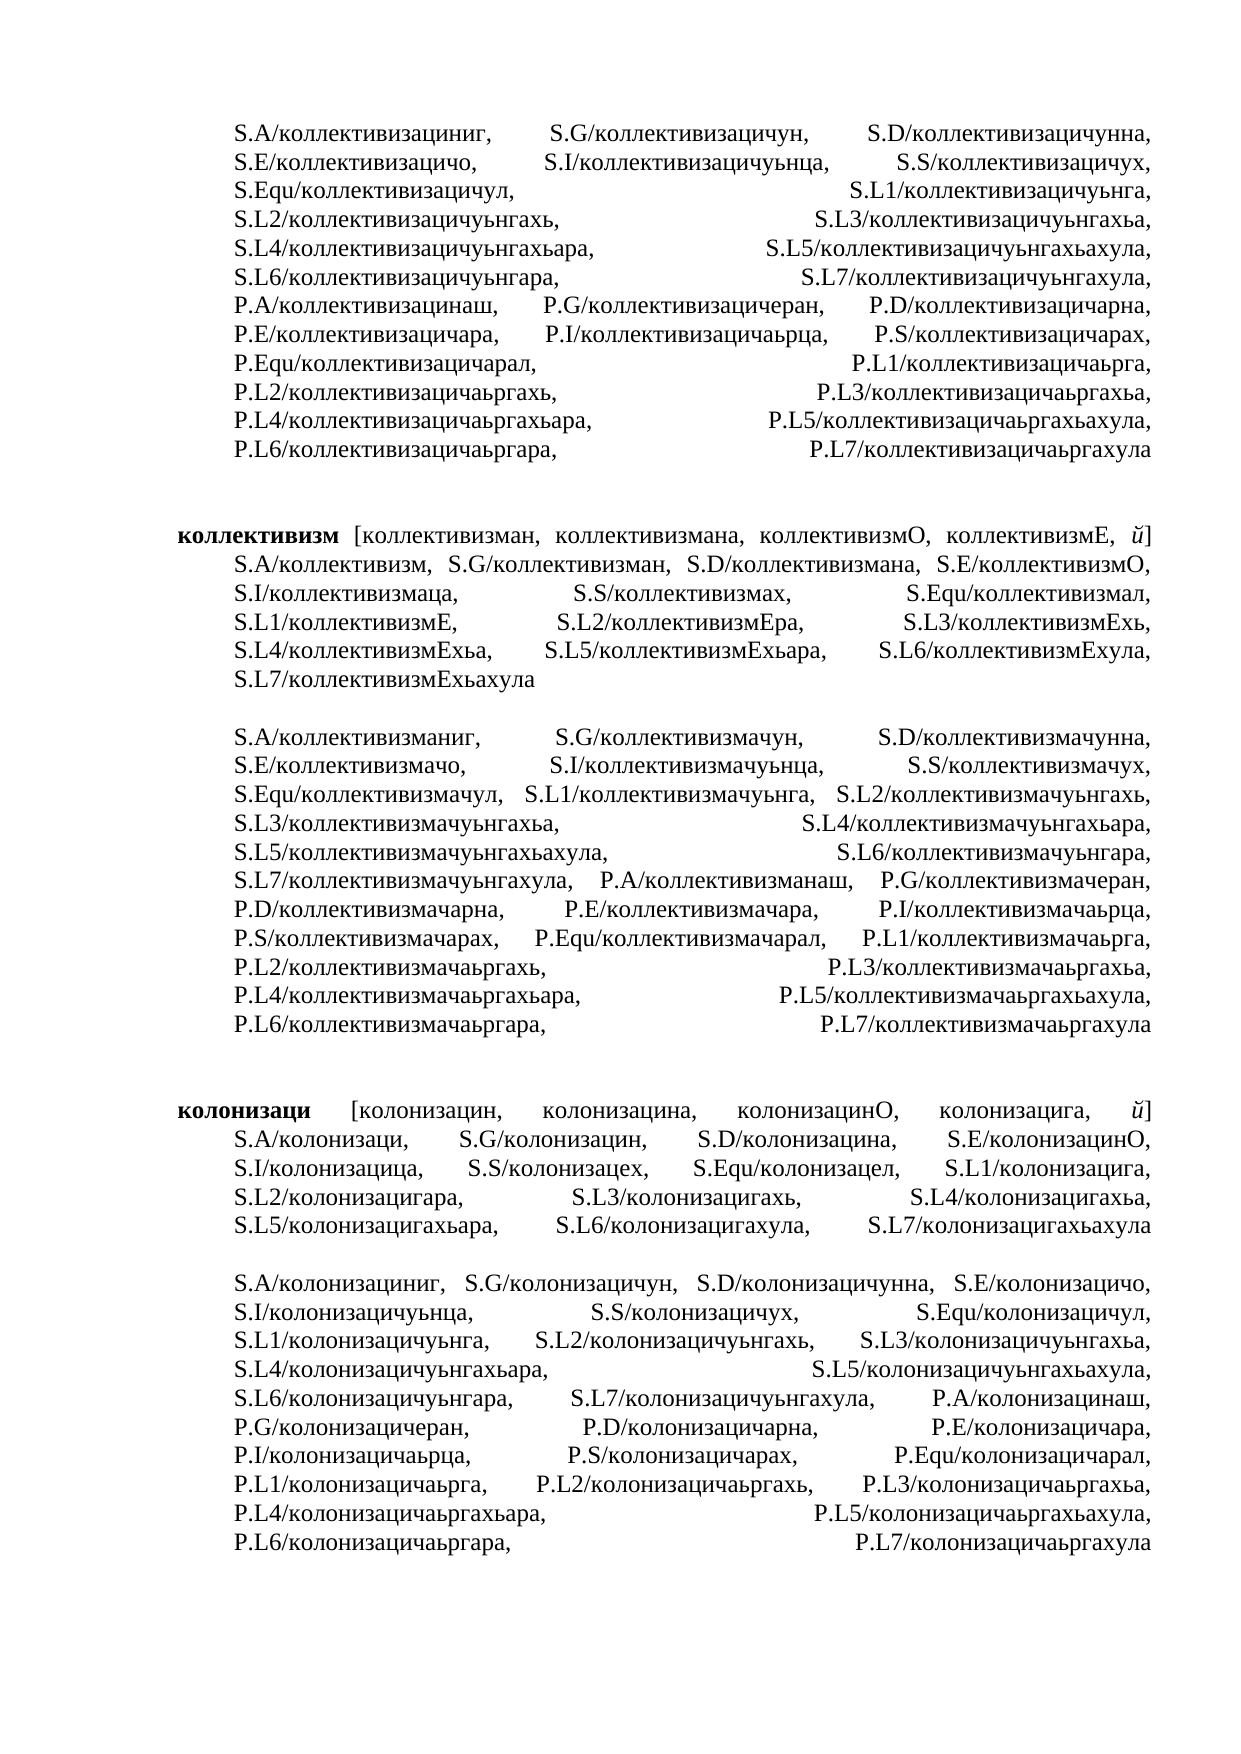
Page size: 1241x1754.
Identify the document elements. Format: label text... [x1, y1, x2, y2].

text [177, 118, 1152, 521]
text коллективизм [коллективизман, коллективизмана, коллективизмО, коллективизмЕ, й] S.А/коллективизм, S.G/коллективизман, S.D/коллективизмана, S.Е/коллективизмО, S.I/коллективизмаца, S.S/коллективизмах, S.Еqu/коллективизмал, S.L1/коллективизмЕ, S.L2/коллективизмЕра, S.L3/коллективизмЕхь, S.L4/коллективизмЕхьа, S.L5/коллективизмЕхьара, S.L6/коллективизмЕхула, S.L7/коллективизмЕхьахула S.А/коллективизманиг, S.G/коллективизмачун, S.D/коллективизмачунна, S.Е/коллективизмачо, S.I/коллективизмачуьнца, S.S/коллективизмачух, S.Еqu/коллективизмачул, S.L1/коллективизмачуьнга, S.L2/коллективизмачуьнгахь, S.L3/коллективизмачуьнгахьа, S.L4/коллективизмачуьнгахьара, S.L5/коллективизмачуьнгахьахула, S.L6/коллективизмачуьнгара, S.L7/коллективизмачуьнгахула, Р.А/коллективизманаш, Р.G/коллективизмачеран, Р.D/коллективизмачарна, Р.Е/коллективизмачара, Р.I/коллективизмачаьрца, Р.S/коллективизмачарах, Р.Еqu/коллективизмачарал, Р.L1/коллективизмачаьрга, Р.L2/коллективизмачаьргахь, Р.L3/коллективизмачаьргахьа, Р.L4/коллективизмачаьргахьара, Р.L5/коллективизмачаьргахьахула, Р.L6/коллективизмачаьргара, Р.L7/коллективизмачаьргахула [177, 521, 1152, 1096]
text колонизаци [колонизацин, колонизацина, колонизацинО, колонизацига, й] S.А/колонизаци, S.G/колонизацин, S.D/колонизацина, S.Е/колонизацинО, S.I/колонизацица, S.S/колонизацех, S.Еqu/колонизацел, S.L1/колонизацига, S.L2/колонизацигара, S.L3/колонизацигахь, S.L4/колонизацигахьа, S.L5/колонизацигахьара, S.L6/колонизацигахула, S.L7/колонизацигахьахула S.А/колонизациниг, S.G/колонизацичун, S.D/колонизацичунна, S.Е/колонизацичо, S.I/колонизацичуьнца, S.S/колонизацичух, S.Еqu/колонизацичул, S.L1/колонизацичуьнга, S.L2/колонизацичуьнгахь, S.L3/колонизацичуьнгахьа, S.L4/колонизацичуьнгахьара, S.L5/колонизацичуьнгахьахула, S.L6/колонизацичуьнгара, S.L7/колонизацичуьнгахула, Р.А/колонизацинаш, Р.G/колонизацичеран, Р.D/колонизацичарна, Р.Е/колонизацичара, Р.I/колонизацичаьрца, Р.S/колонизацичарах, Р.Еqu/колонизацичарал, Р.L1/колонизацичаьрга, Р.L2/колонизацичаьргахь, Р.L3/колонизацичаьргахьа, Р.L4/колонизацичаьргахьара, Р.L5/колонизацичаьргахьахула, Р.L6/колонизацичаьргара, Р.L7/колонизацичаьргахула [177, 1096, 1152, 1613]
